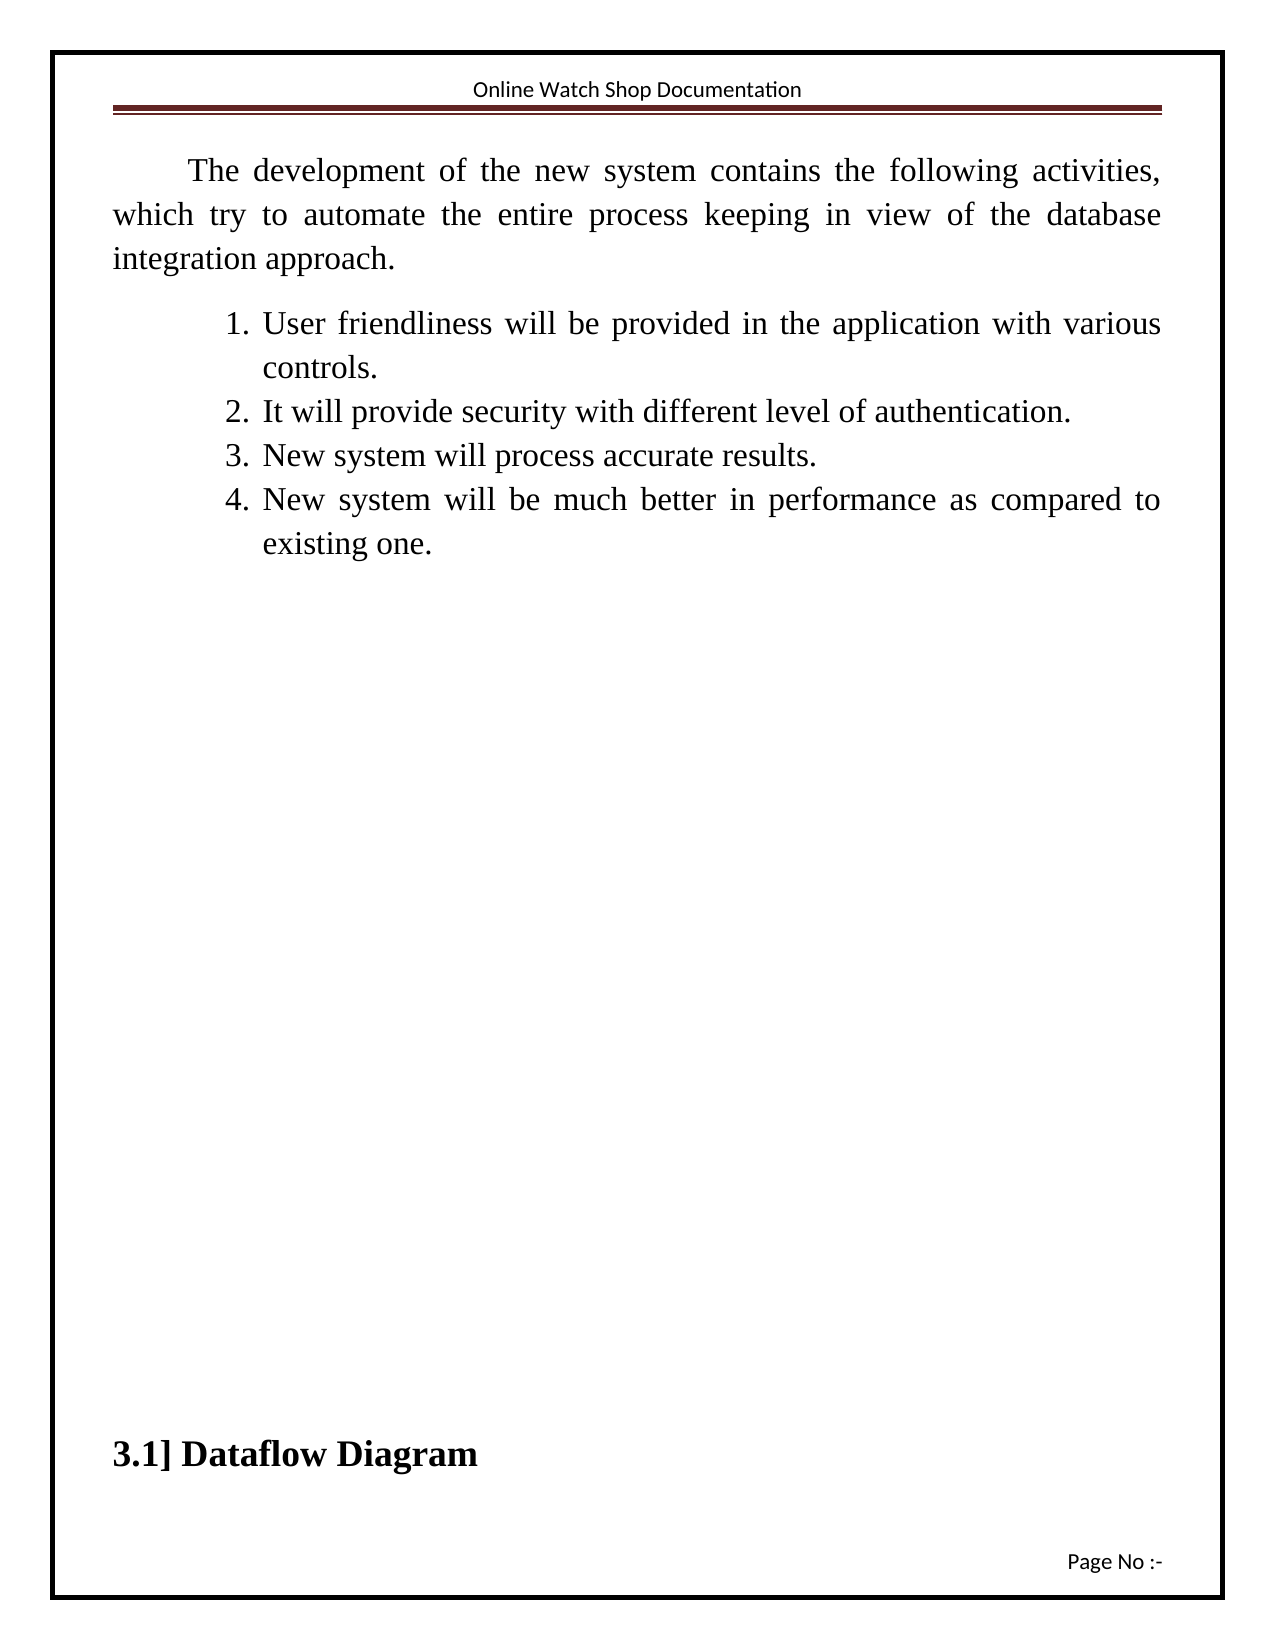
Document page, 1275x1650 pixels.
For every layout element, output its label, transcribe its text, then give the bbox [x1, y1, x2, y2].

list It will provide security with different level of authentication. [225, 391, 1162, 429]
text 3.1] Dataflow Diagram [112, 1432, 1162, 1475]
text The development of the new system contains the following activities, which try to automate the entire process keeping in view of the database integration approach. [112, 150, 1162, 276]
list New system will process accurate results. [225, 435, 1162, 473]
list User friendliness will be provided in the application with various controls. [225, 303, 1162, 385]
list New system will be much better in performance as compared to existing one. [225, 479, 1162, 562]
